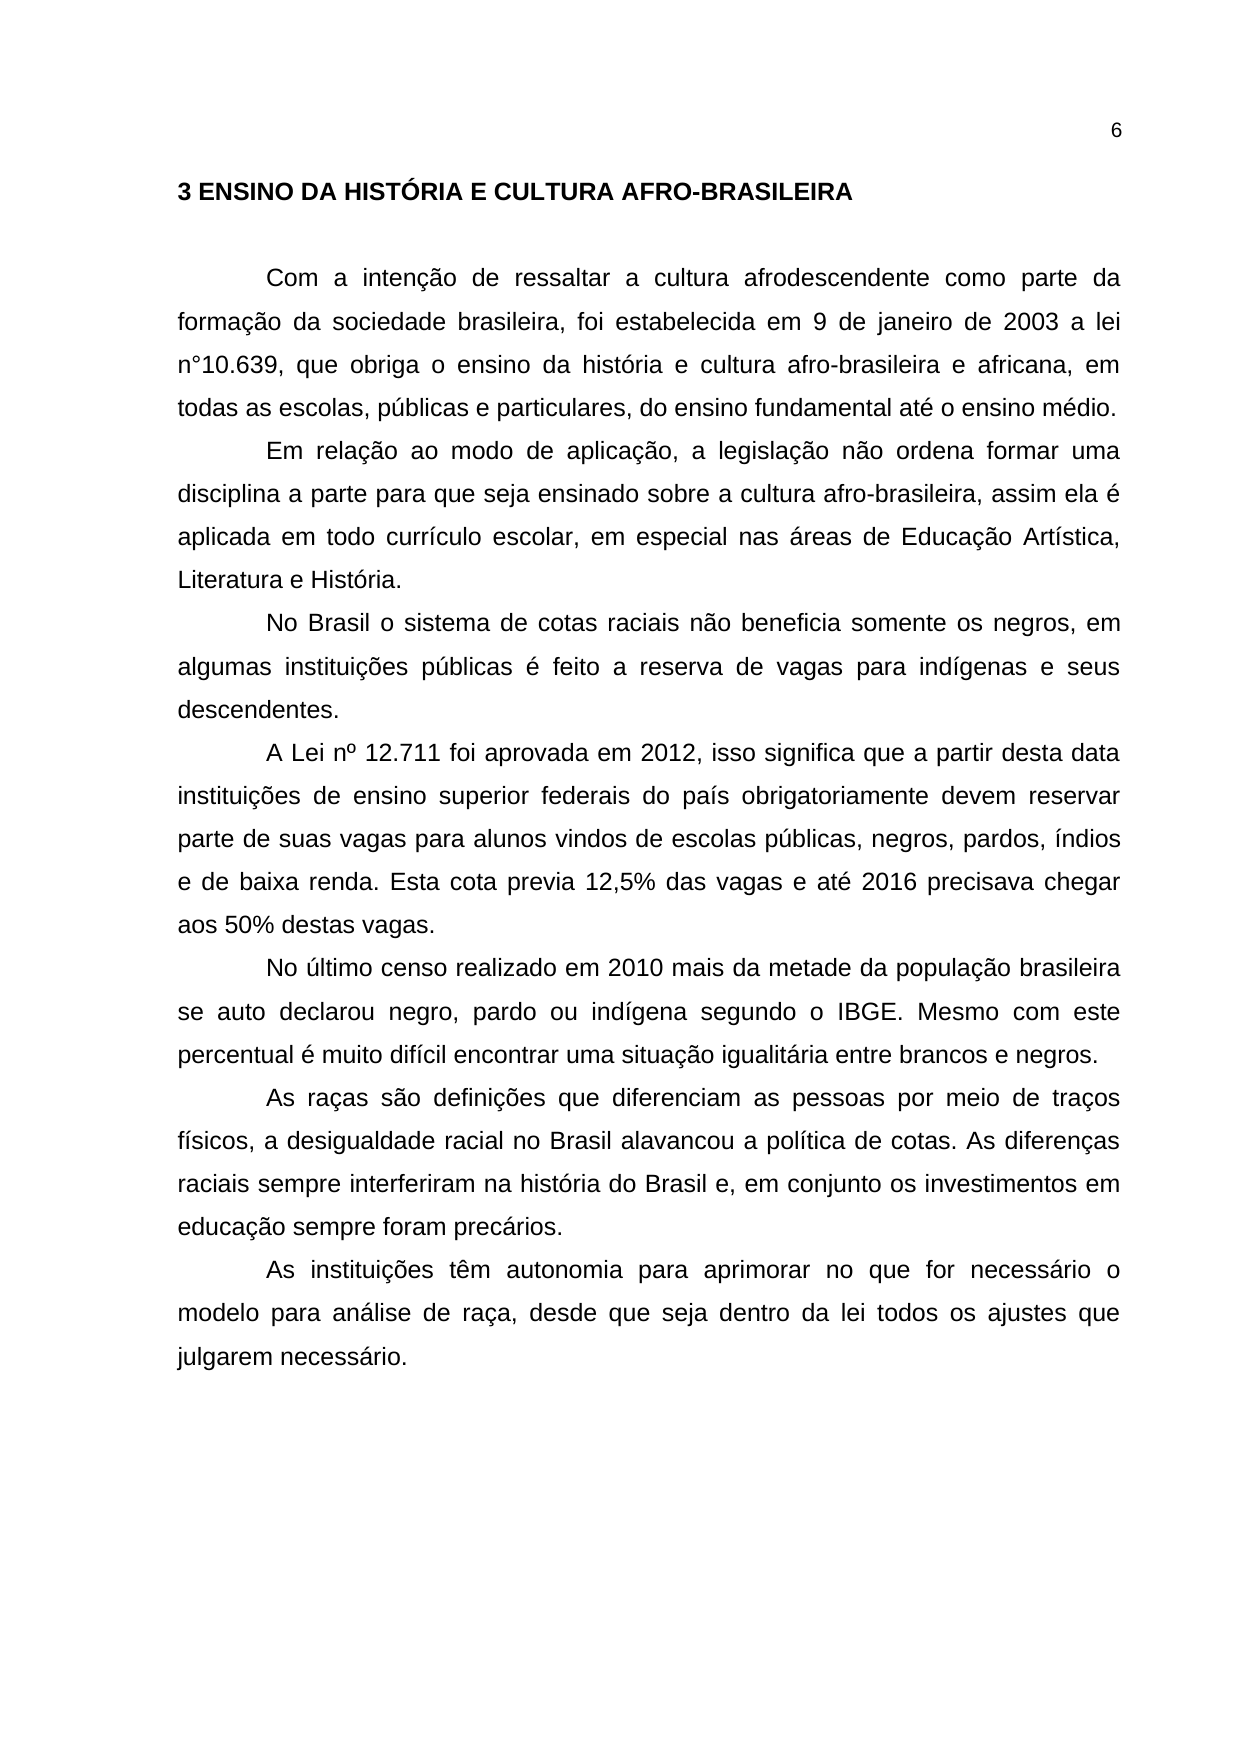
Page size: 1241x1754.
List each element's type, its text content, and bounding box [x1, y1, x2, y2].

text A Lei nº 12.711 foi aprovada em 2012, isso significa que a partir desta data instituições de ensino superior federais do país obrigatoriamente devem reservar parte de suas vagas para alunos vindos de escolas públicas, negros, pardos, índios e de baixa renda. Esta cota previa 12,5% das vagas e até 2016 precisava chegar aos 50% destas vagas. [177, 738, 1122, 939]
text 3 ENSINO DA HISTÓRIA E CULTURA AFRO-BRASILEIRA [177, 177, 1122, 206]
text As raças são definições que diferenciam as pessoas por meio de traços físicos, a desigualdade racial no Brasil alavancou a política de cotas. As diferenças raciais sempre interferiram na história do Brasil e, em conjunto os investimentos em educação sempre foram precários. [177, 1083, 1122, 1241]
text Com a intenção de ressaltar a cultura afrodescendente como parte da formação da sociedade brasileira, foi estabelecida em 9 de janeiro de 2003 a lei n°10.639, que obriga o ensino da história e cultura afro-brasileira e africana, em todas as escolas, públicas e particulares, do ensino fundamental até o ensino médio. [177, 263, 1122, 422]
text As instituições têm autonomia para aprimorar no que for necessário o modelo para análise de raça, desde que seja dentro da lei todos os ajustes que julgarem necessário. [177, 1255, 1122, 1370]
text Em relação ao modo de aplicação, a legislação não ordena formar uma disciplina a parte para que seja ensinado sobre a cultura afro-brasileira, assim ela é aplicada em todo currículo escolar, em especial nas áreas de Educação Artística, Literatura e História. [177, 436, 1122, 594]
text No último censo realizado em 2010 mais da metade da população brasileira se auto declarou negro, pardo ou indígena segundo o IBGE. Mesmo com este percentual é muito difícil encontrar uma situação igualitária entre brancos e negros. [177, 953, 1122, 1068]
text No Brasil o sistema de cotas raciais não beneficia somente os negros, em algumas instituições públicas é feito a reserva de vagas para indígenas e seus descendentes. [177, 608, 1122, 723]
